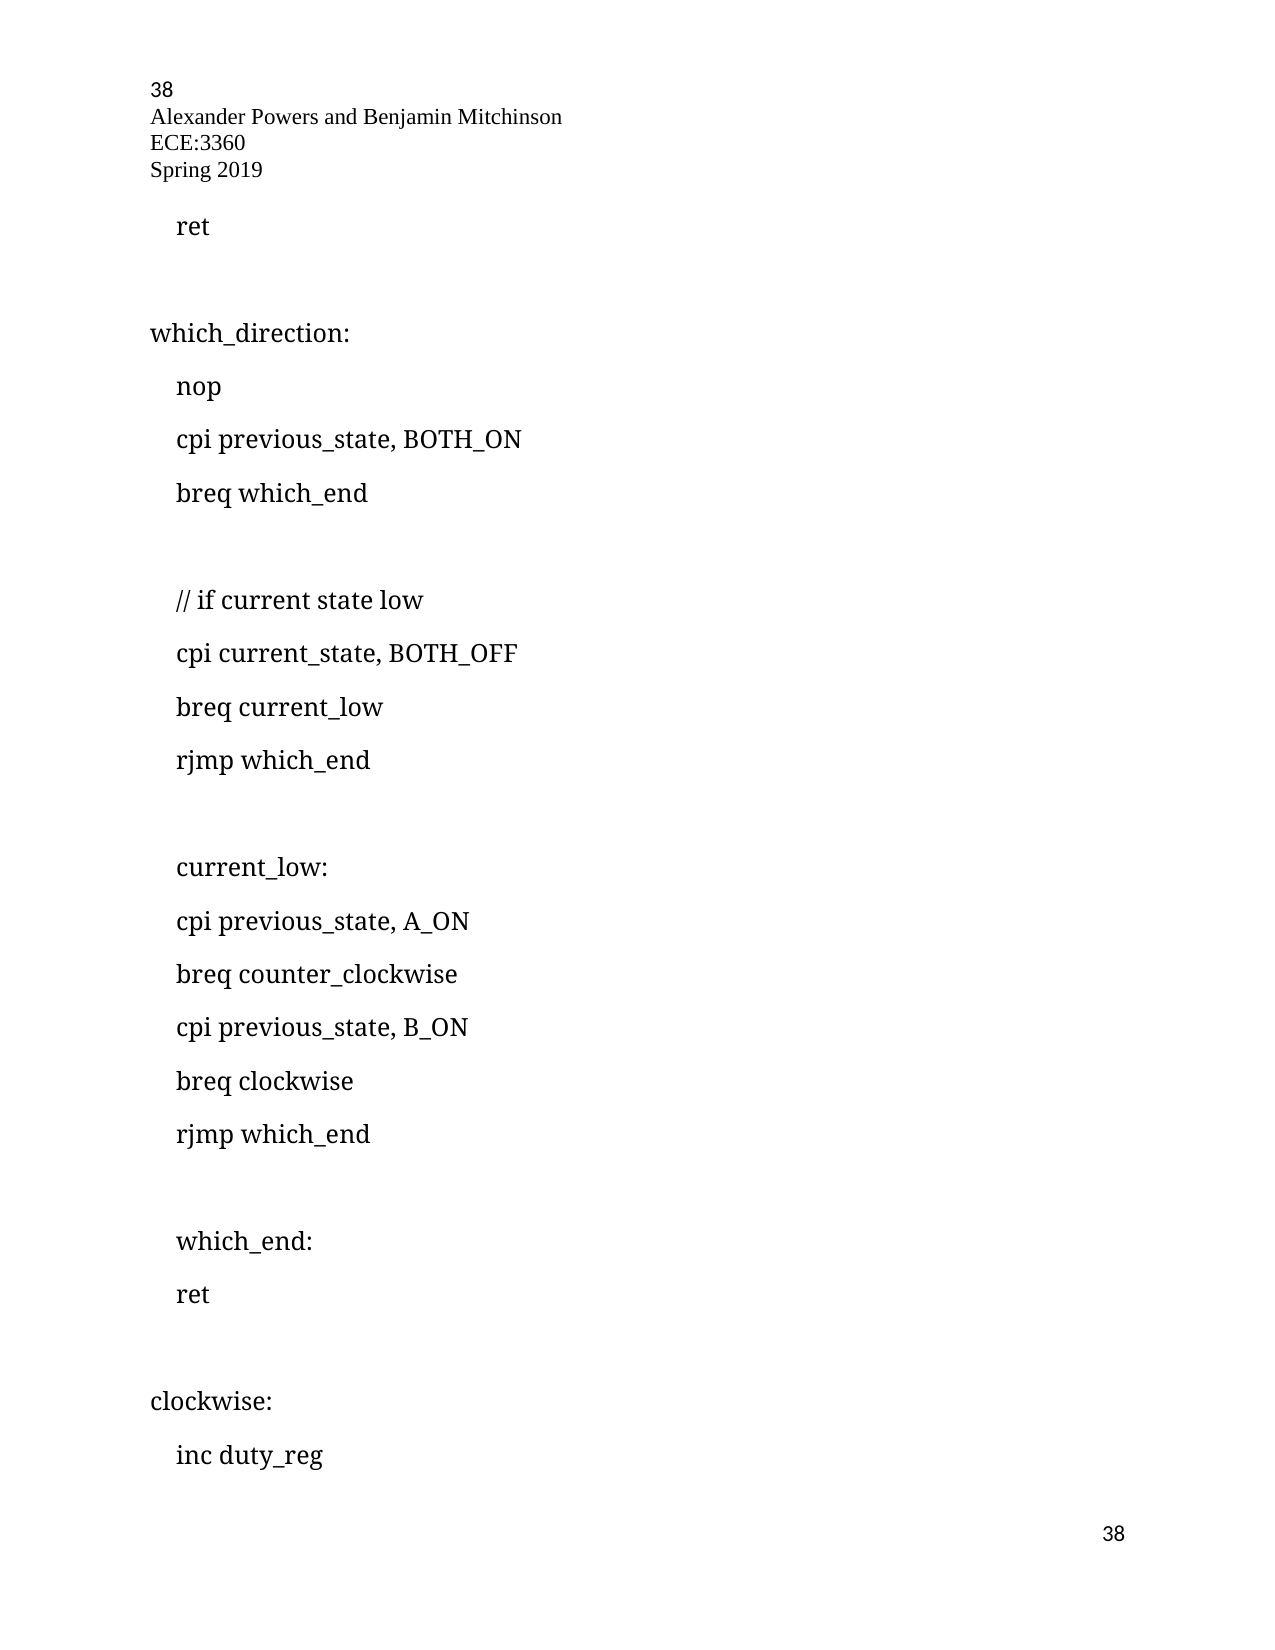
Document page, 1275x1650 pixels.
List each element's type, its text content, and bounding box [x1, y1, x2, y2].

text current_low: [150, 850, 1125, 884]
text cpi previous_state, A_ON [150, 903, 1125, 937]
text cpi current_state, BOTH_OFF [150, 636, 1125, 670]
text clockwise: [150, 1384, 1125, 1418]
text inc duty_reg [150, 1437, 1125, 1472]
text // if current state low [150, 582, 1125, 617]
text rjmp which_end [150, 1117, 1125, 1151]
text cpi previous_state, B_ON [150, 1010, 1125, 1044]
text ret [150, 208, 1125, 242]
text breq which_end [150, 476, 1125, 510]
text breq current_low [150, 689, 1125, 723]
text nop [150, 369, 1125, 403]
text breq counter_clockwise [150, 957, 1125, 991]
text rjmp which_end [150, 743, 1125, 777]
text which_end: [150, 1224, 1125, 1258]
text breq clockwise [150, 1063, 1125, 1097]
text cpi previous_state, BOTH_ON [150, 422, 1125, 456]
text which_direction: [150, 315, 1125, 349]
text ret [150, 1277, 1125, 1311]
